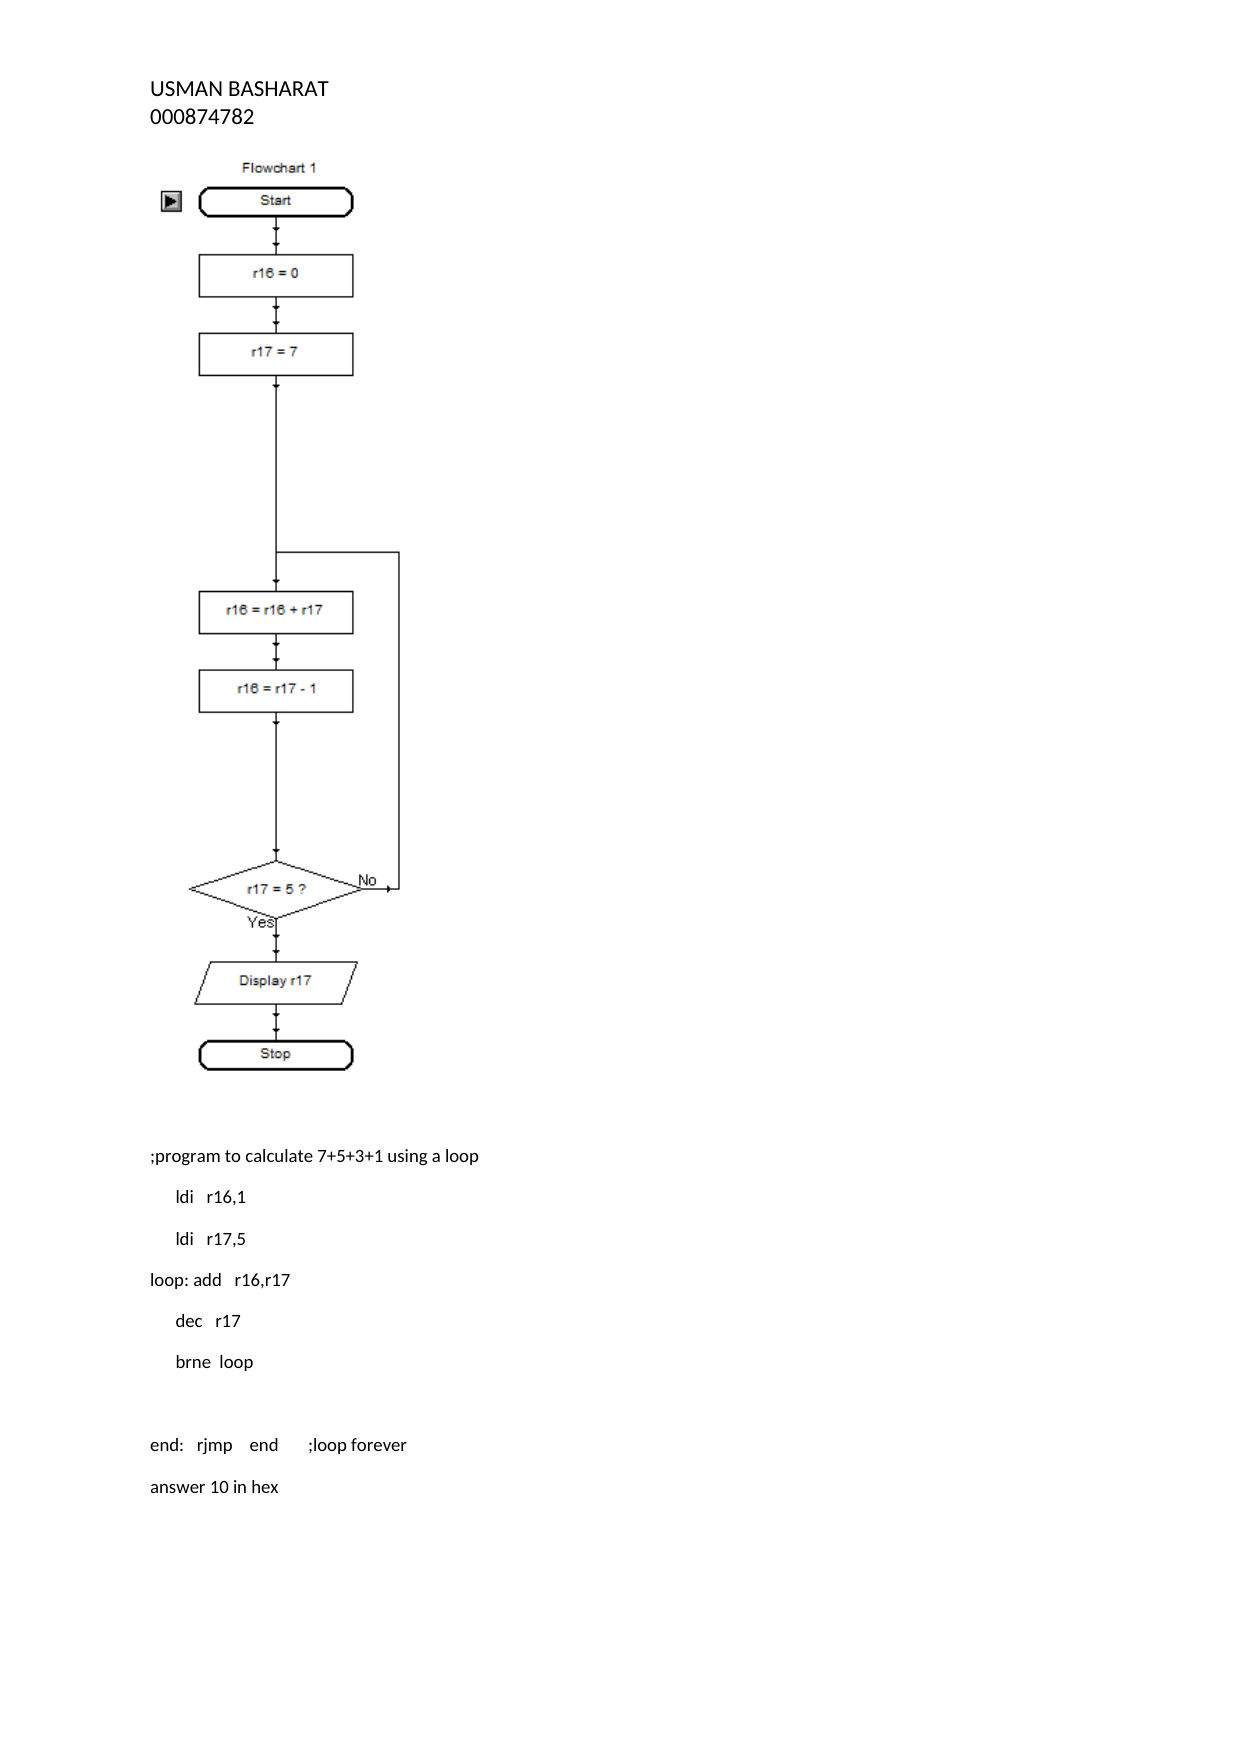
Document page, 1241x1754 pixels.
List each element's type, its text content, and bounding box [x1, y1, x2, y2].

text ldi r16,1 [150, 1185, 1090, 1208]
text answer 10 in hex [150, 1475, 1090, 1498]
text ldi r17,5 [150, 1227, 1090, 1249]
text dec r17 [150, 1309, 1090, 1332]
text brne loop [150, 1351, 1090, 1374]
text end: rjmp end ;loop forever [150, 1433, 1090, 1456]
text loop: add r16,r17 [150, 1268, 1090, 1291]
text ;program to calculate 7+5+3+1 using a loop [150, 1144, 1090, 1167]
